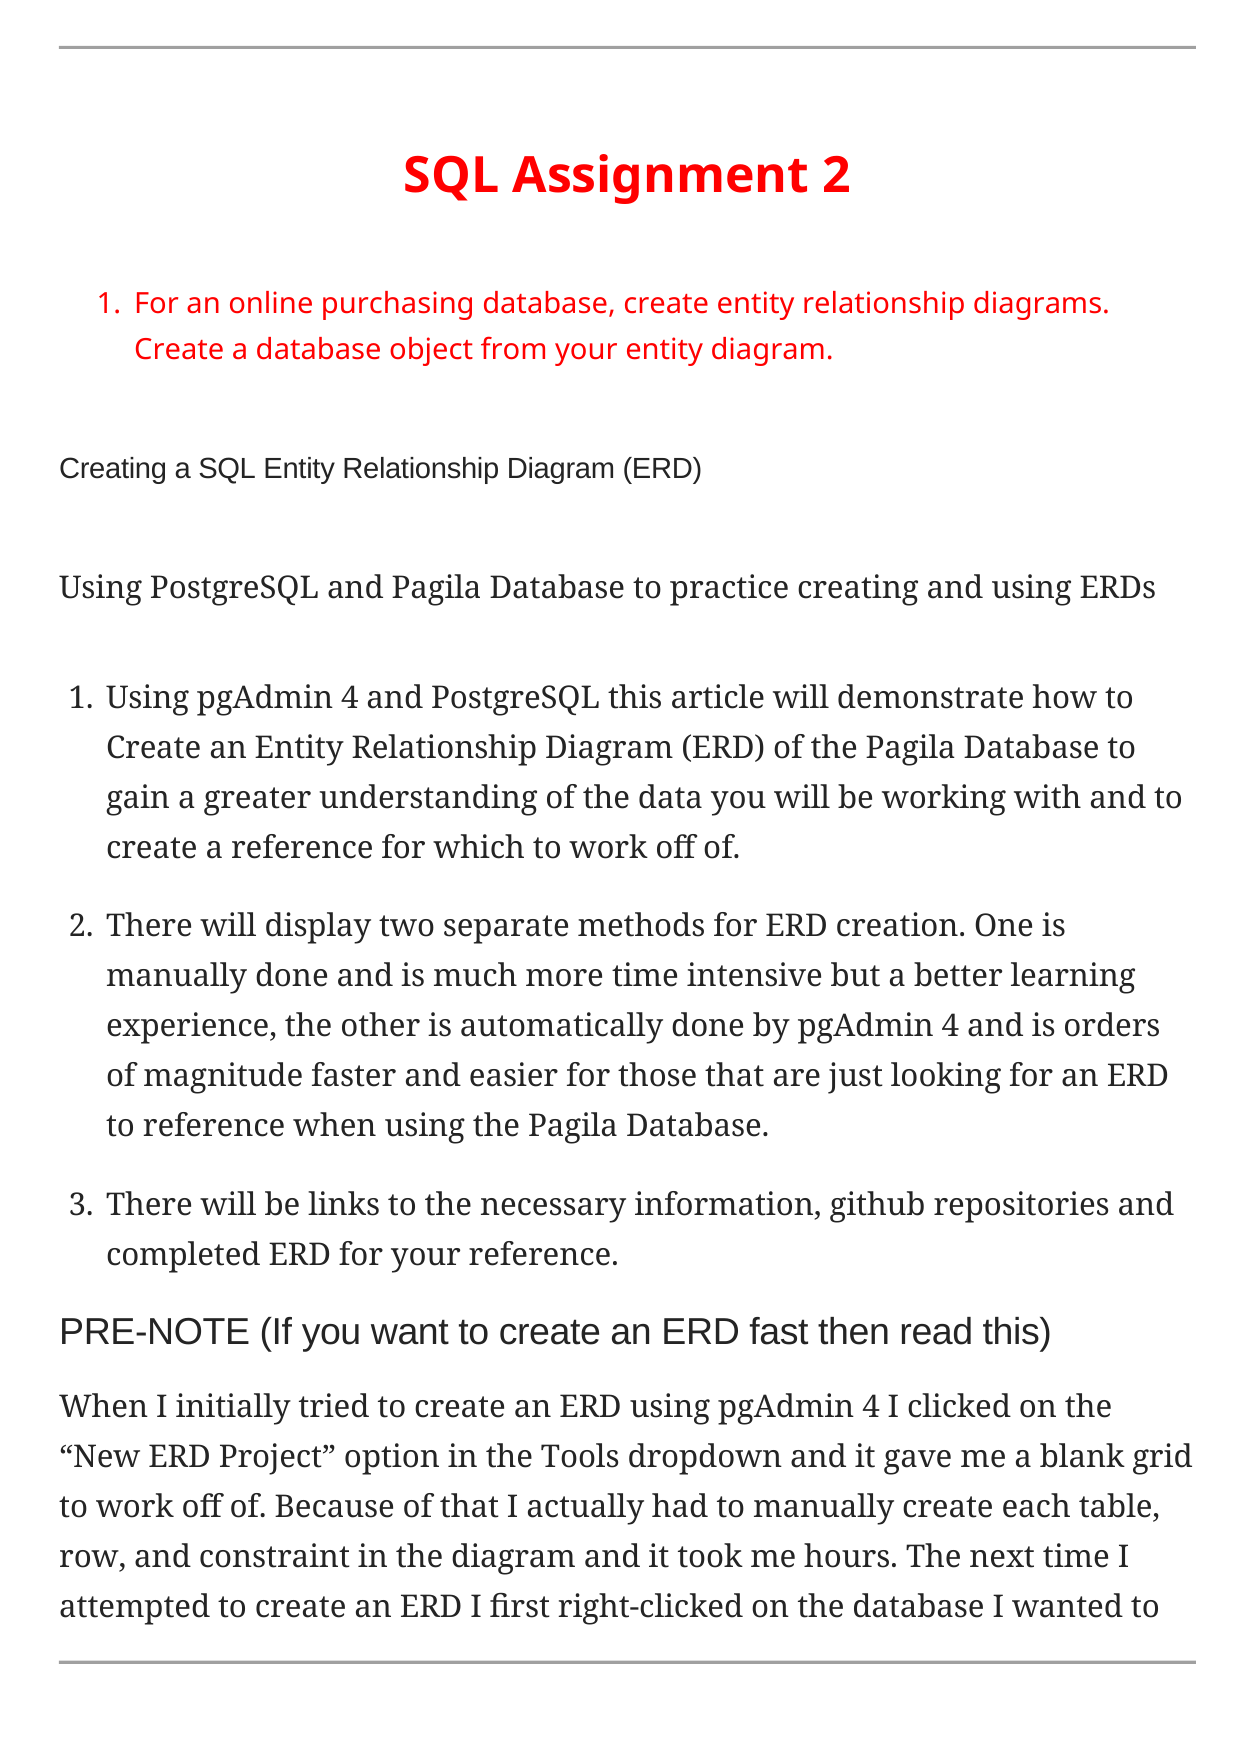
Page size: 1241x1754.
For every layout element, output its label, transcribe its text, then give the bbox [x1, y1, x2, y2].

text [59, 1376, 1196, 1626]
text SQL Assignment 2 [59, 139, 1196, 207]
list There will be links to the necessary information, github repositories and completed ERD for your reference. [68, 1174, 1196, 1274]
subtitle Creating a SQL Entity Relationship Diagram (ERD) [59, 403, 1196, 485]
list For an online purchasing database, create entity relationship diagrams. Create a database object from your entity diagram. [96, 282, 1196, 368]
list Using pgAdmin 4 and PostgreSQL this article will demonstrate how to Create an Entity Relationship Diagram (ERD) of the Pagila Database to gain a greater understanding of the data you will be working with and to create a reference for which to work off of. [68, 667, 1196, 867]
text Using PostgreSQL and Pagila Database to practice creating and using ERDs [59, 565, 1196, 607]
list There will display two separate methods for ERD creation. One is manually done and is much more time intensive but a better learning experience, the other is automatically done by pgAdmin 4 and is orders of magnitude faster and easier for those that are just looking for an ERD to reference when using the Pagila Database. [68, 896, 1196, 1146]
subtitle PRE-NOTE (If you want to create an ERD fast then read this) [59, 1306, 1196, 1353]
